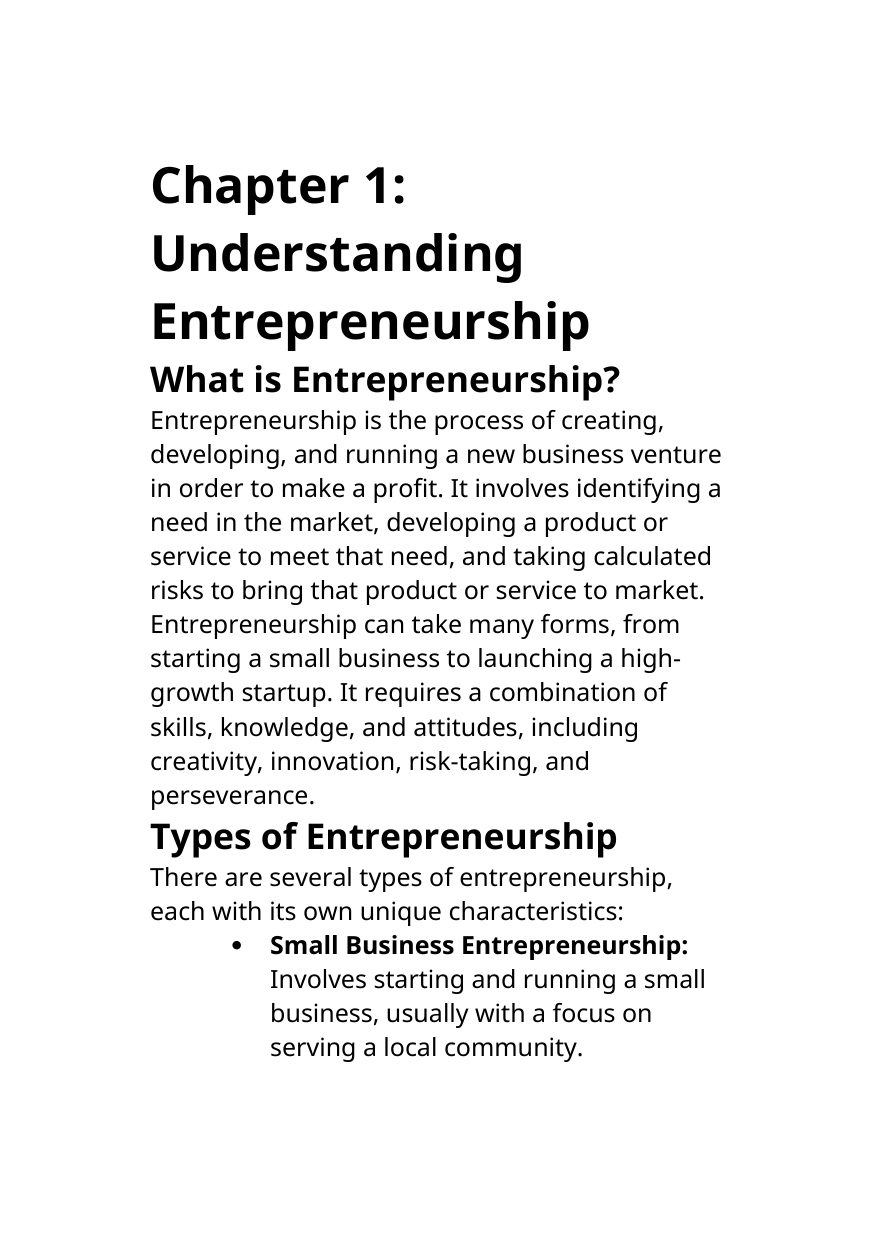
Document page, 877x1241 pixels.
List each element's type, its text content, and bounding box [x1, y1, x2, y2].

list Small Business Entrepreneurship: Involves starting and running a small business, usually with a focus on serving a local community. [232, 928, 727, 1064]
text There are several types of entrepreneurship, each with its own unique characteristics: [150, 859, 727, 928]
subtitle What is Entrepreneurship? [150, 354, 727, 403]
text Entrepreneurship is the process of creating, developing, and running a new business venture in order to make a profit. It involves identifying a need in the market, developing a product or service to meet that need, and taking calculated risks to bring that product or service to market. [150, 403, 727, 607]
subtitle Types of Entrepreneurship [150, 811, 727, 859]
subtitle Chapter 1: Understanding Entrepreneurship [150, 150, 727, 354]
text Entrepreneurship can take many forms, from starting a small business to launching a high-growth startup. It requires a combination of skills, knowledge, and attitudes, including creativity, innovation, risk-taking, and perseverance. [150, 607, 727, 811]
